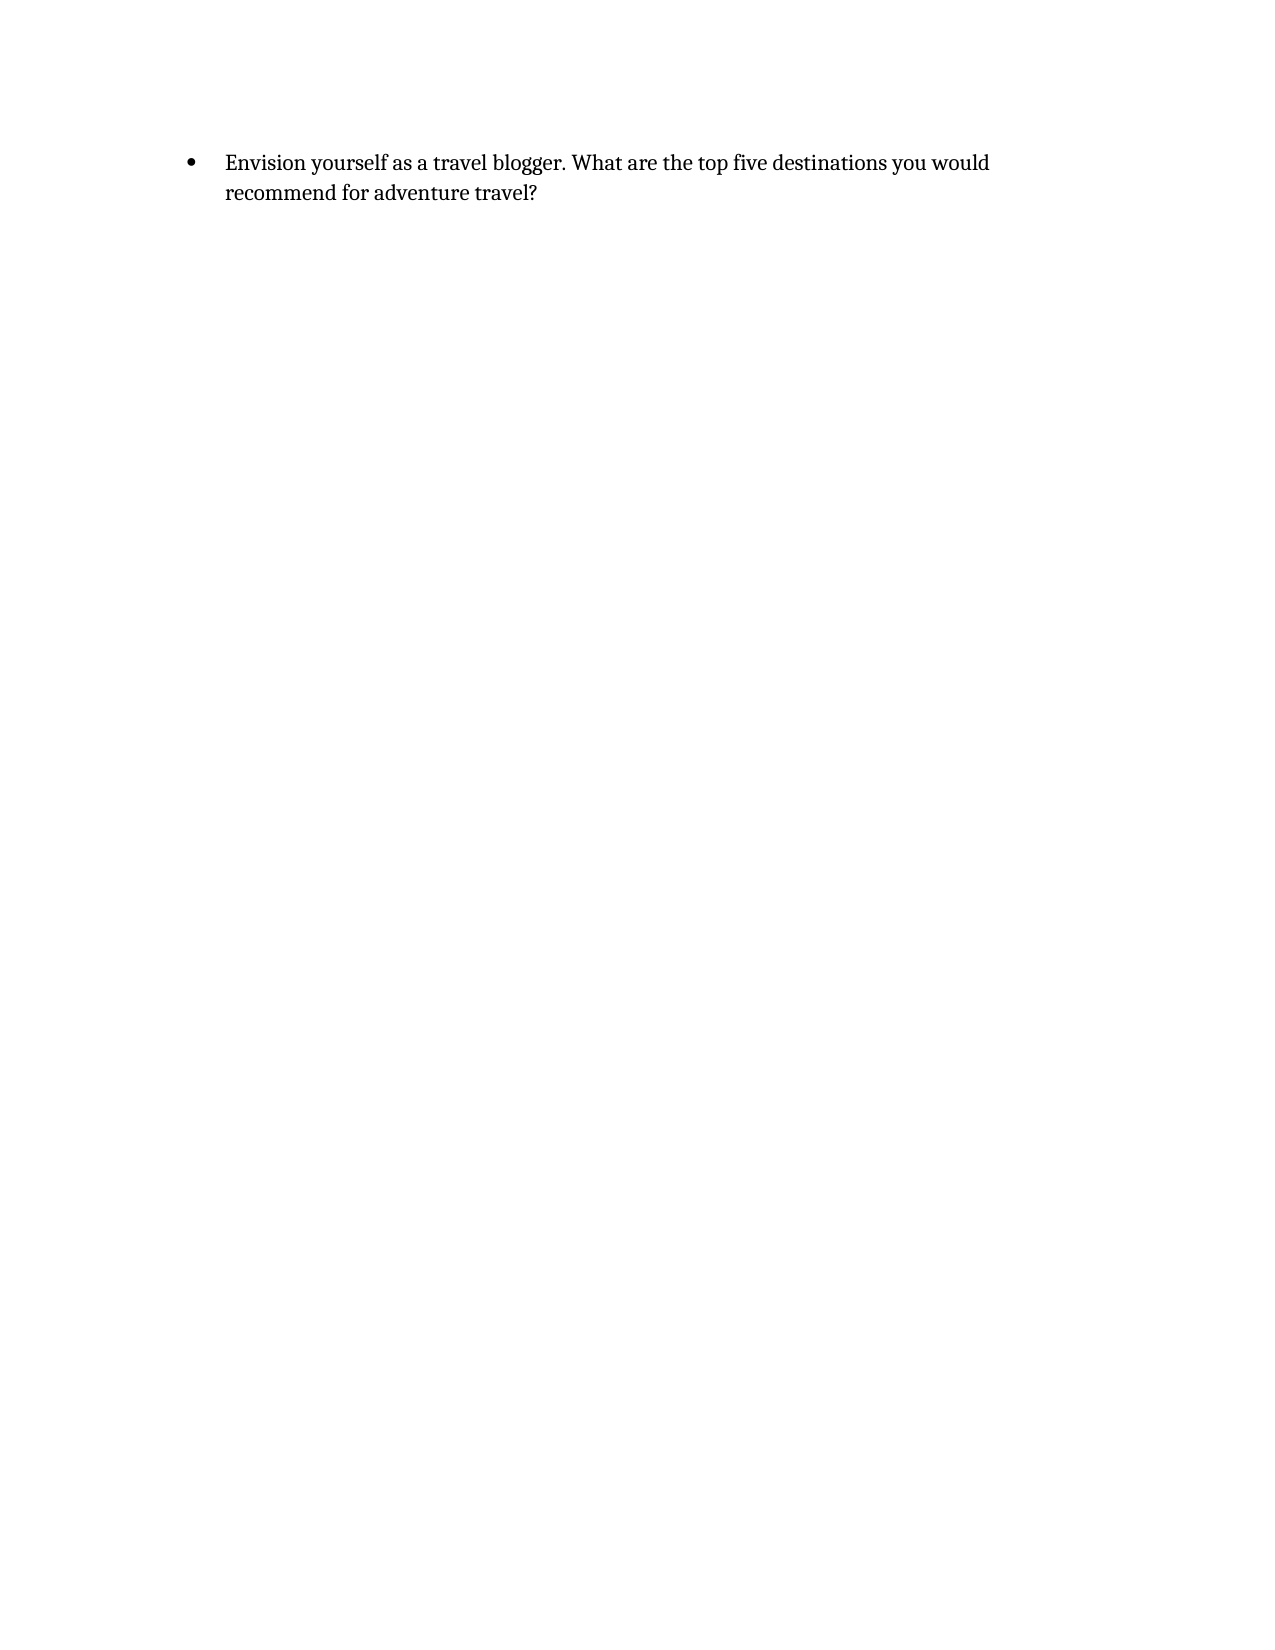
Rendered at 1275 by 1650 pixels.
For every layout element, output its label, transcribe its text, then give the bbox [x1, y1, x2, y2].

list Envision yourself as a travel blogger. What are the top five destinations you would recommend for adventure travel? [187, 150, 1087, 207]
